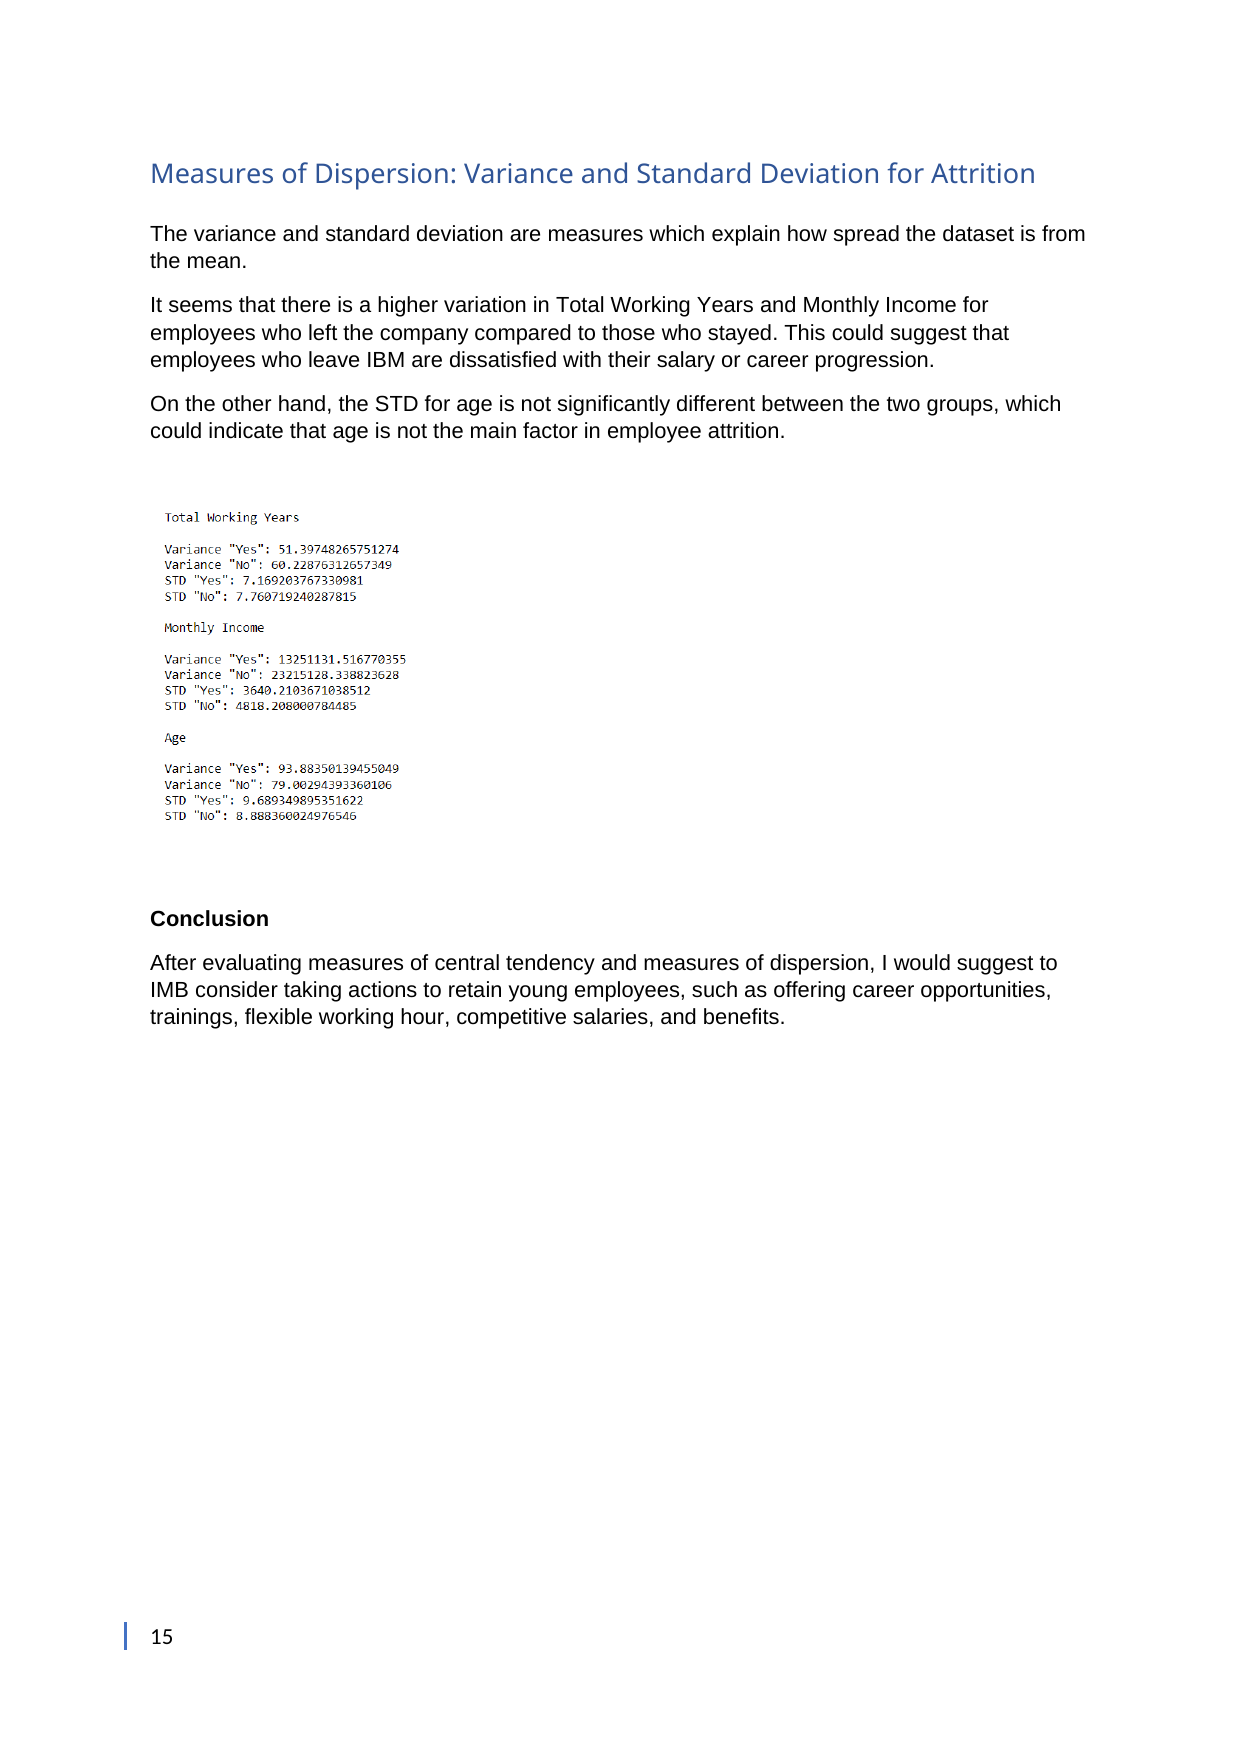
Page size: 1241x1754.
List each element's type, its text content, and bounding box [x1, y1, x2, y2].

text After evaluating measures of central tendency and measures of dispersion, I would suggest to IMB consider taking actions to retain young employees, such as offering career opportunities, trainings, flexible working hour, competitive salaries, and benefits. [150, 950, 1090, 1029]
subtitle Measures of Dispersion: Variance and Standard Deviation for Attrition [150, 154, 1090, 191]
text On the other hand, the STD for age is not significantly different between the two groups, which could indicate that age is not the main factor in employee attrition. [150, 390, 1090, 443]
text Conclusion [150, 906, 1090, 931]
text The variance and standard deviation are measures which explain how spread the dataset is from the mean. [150, 194, 1090, 273]
picture [150, 505, 427, 844]
text It seems that there is a higher variation in Total Working Years and Monthly Income for employees who left the company compared to those who stayed. This could suggest that employees who leave IBM are dissatisfied with their salary or career progression. [150, 292, 1090, 372]
